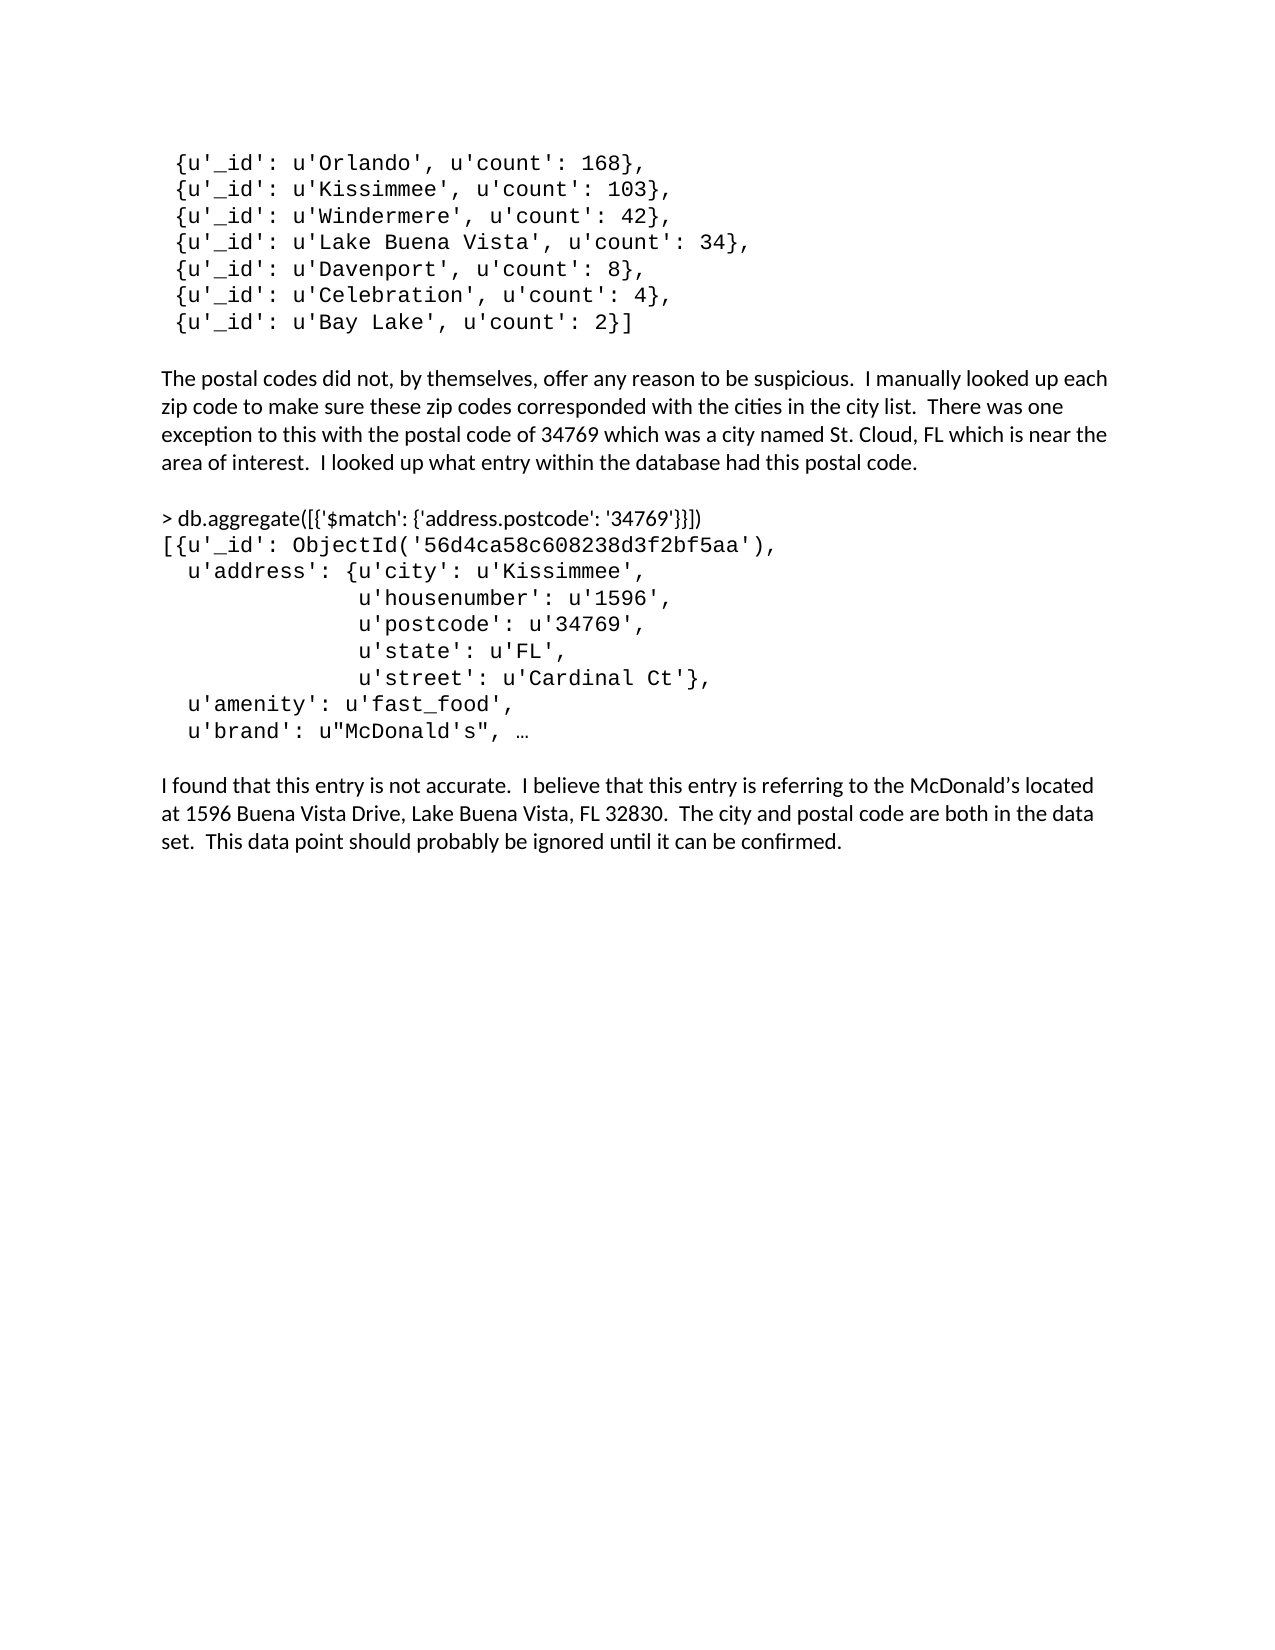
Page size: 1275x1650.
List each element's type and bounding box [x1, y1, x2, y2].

table_cell [150, 150, 1125, 883]
